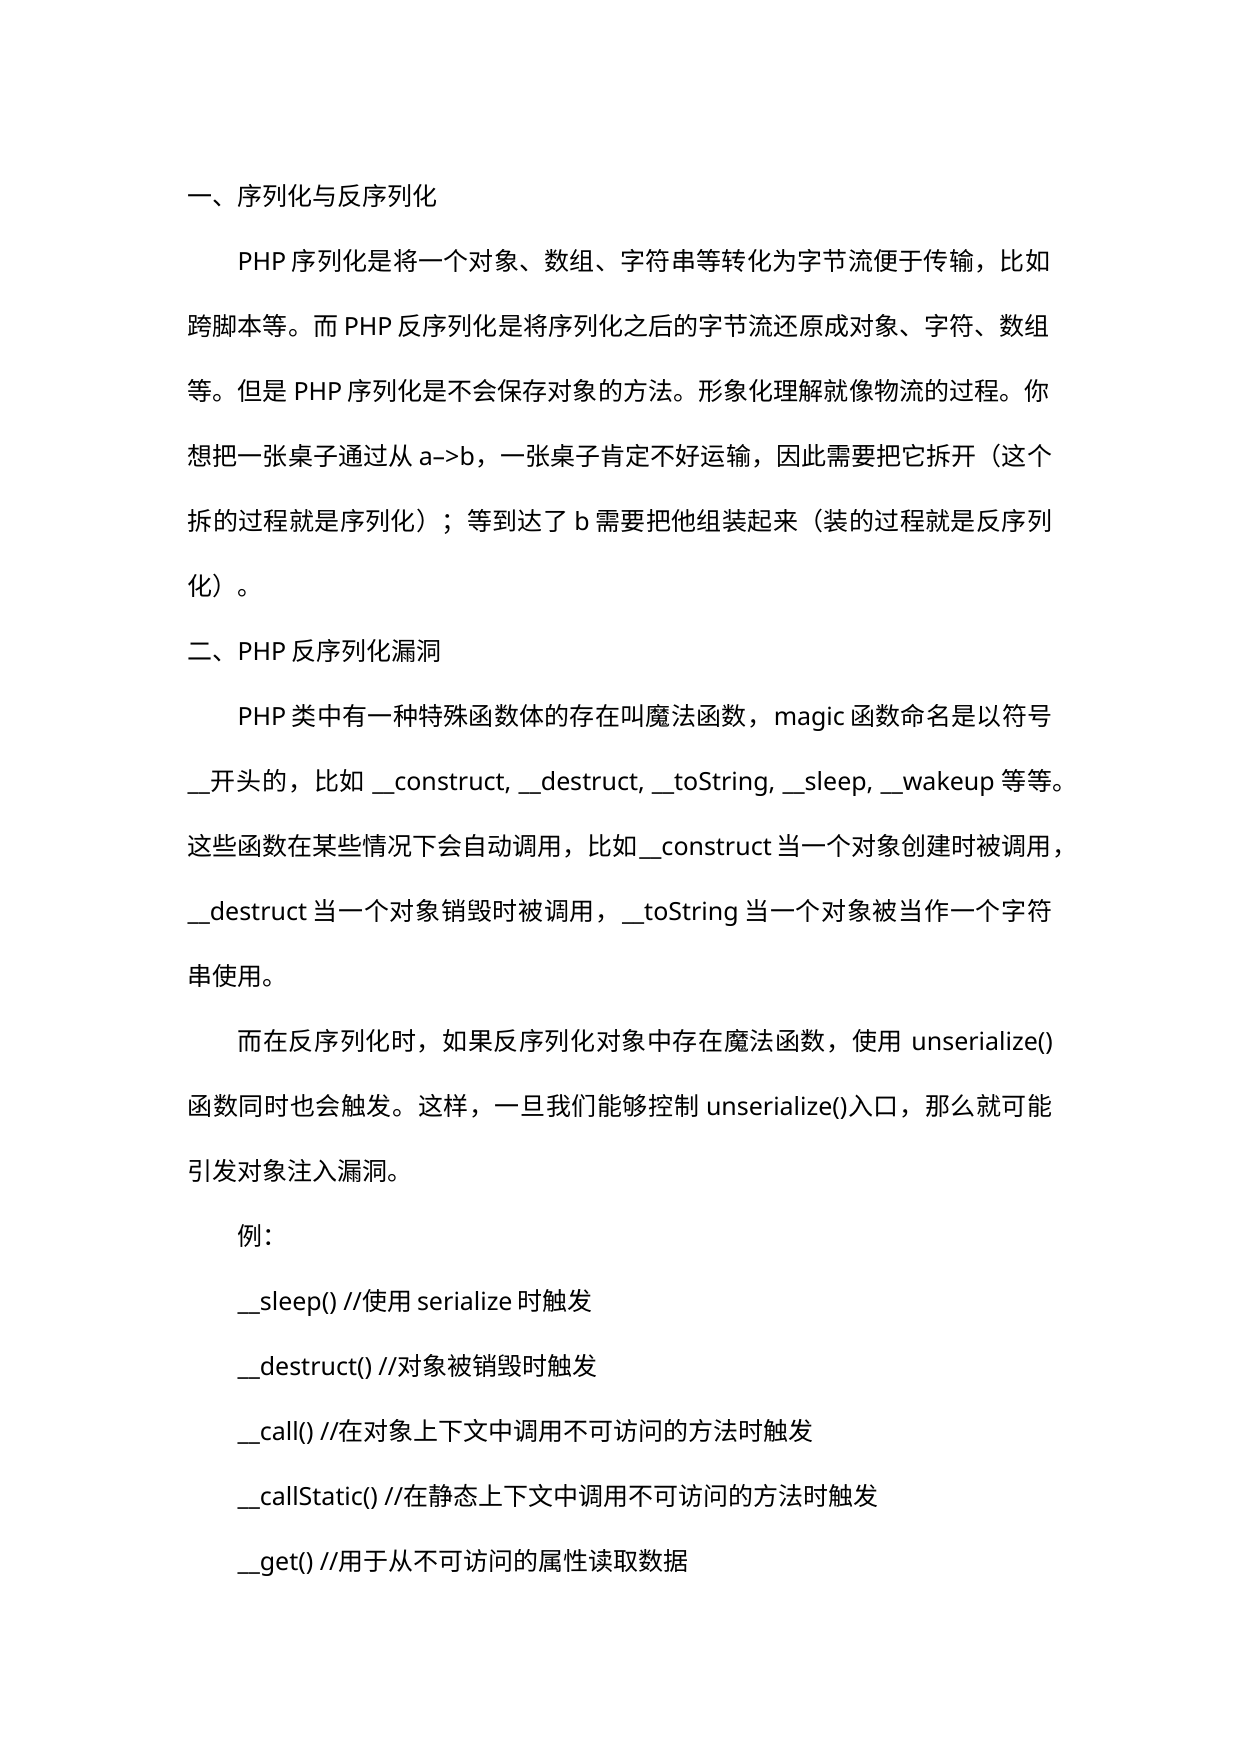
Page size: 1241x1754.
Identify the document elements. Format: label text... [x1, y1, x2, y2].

text 而在反序列化时，如果反序列化对象中存在魔法函数，使用unserialize()函数同时也会触发。这样，一旦我们能够控制unserialize()入口，那么就可能引发对象注入漏洞。 [187, 1007, 1053, 1202]
text __sleep() //使用serialize时触发 [187, 1267, 1053, 1332]
text __callStatic() //在静态上下文中调用不可访问的方法时触发 [187, 1462, 1053, 1527]
text PHP序列化是将一个对象、数组、字符串等转化为字节流便于传输，比如跨脚本等。而PHP反序列化是将序列化之后的字节流还原成对象、字符、数组等。但是PHP序列化是不会保存对象的方法。形象化理解就像物流的过程。你想把一张桌子通过从a–>b，一张桌子肯定不好运输，因此需要把它拆开（这个拆的过程就是序列化）；等到达了b需要把他组装起来（装的过程就是反序列化）。 [187, 227, 1053, 617]
text __call() //在对象上下文中调用不可访问的方法时触发 [187, 1397, 1053, 1462]
text 二、PHP反序列化漏洞 [187, 617, 1053, 682]
text __destruct() //对象被销毁时触发 [187, 1332, 1053, 1397]
text 一、序列化与反序列化 [187, 162, 1053, 227]
text 例： [187, 1202, 1053, 1267]
text __get() //用于从不可访问的属性读取数据 [187, 1527, 1053, 1592]
text PHP类中有一种特殊函数体的存在叫魔法函数，magic函数命名是以符号__开头的，比如 __construct, __destruct, __toString, __sleep, __wakeup等等。这些函数在某些情况下会自动调用，比如__construct当一个对象创建时被调用，__destruct当一个对象销毁时被调用，__toString当一个对象被当作一个字符串使用。 [187, 682, 1053, 1007]
